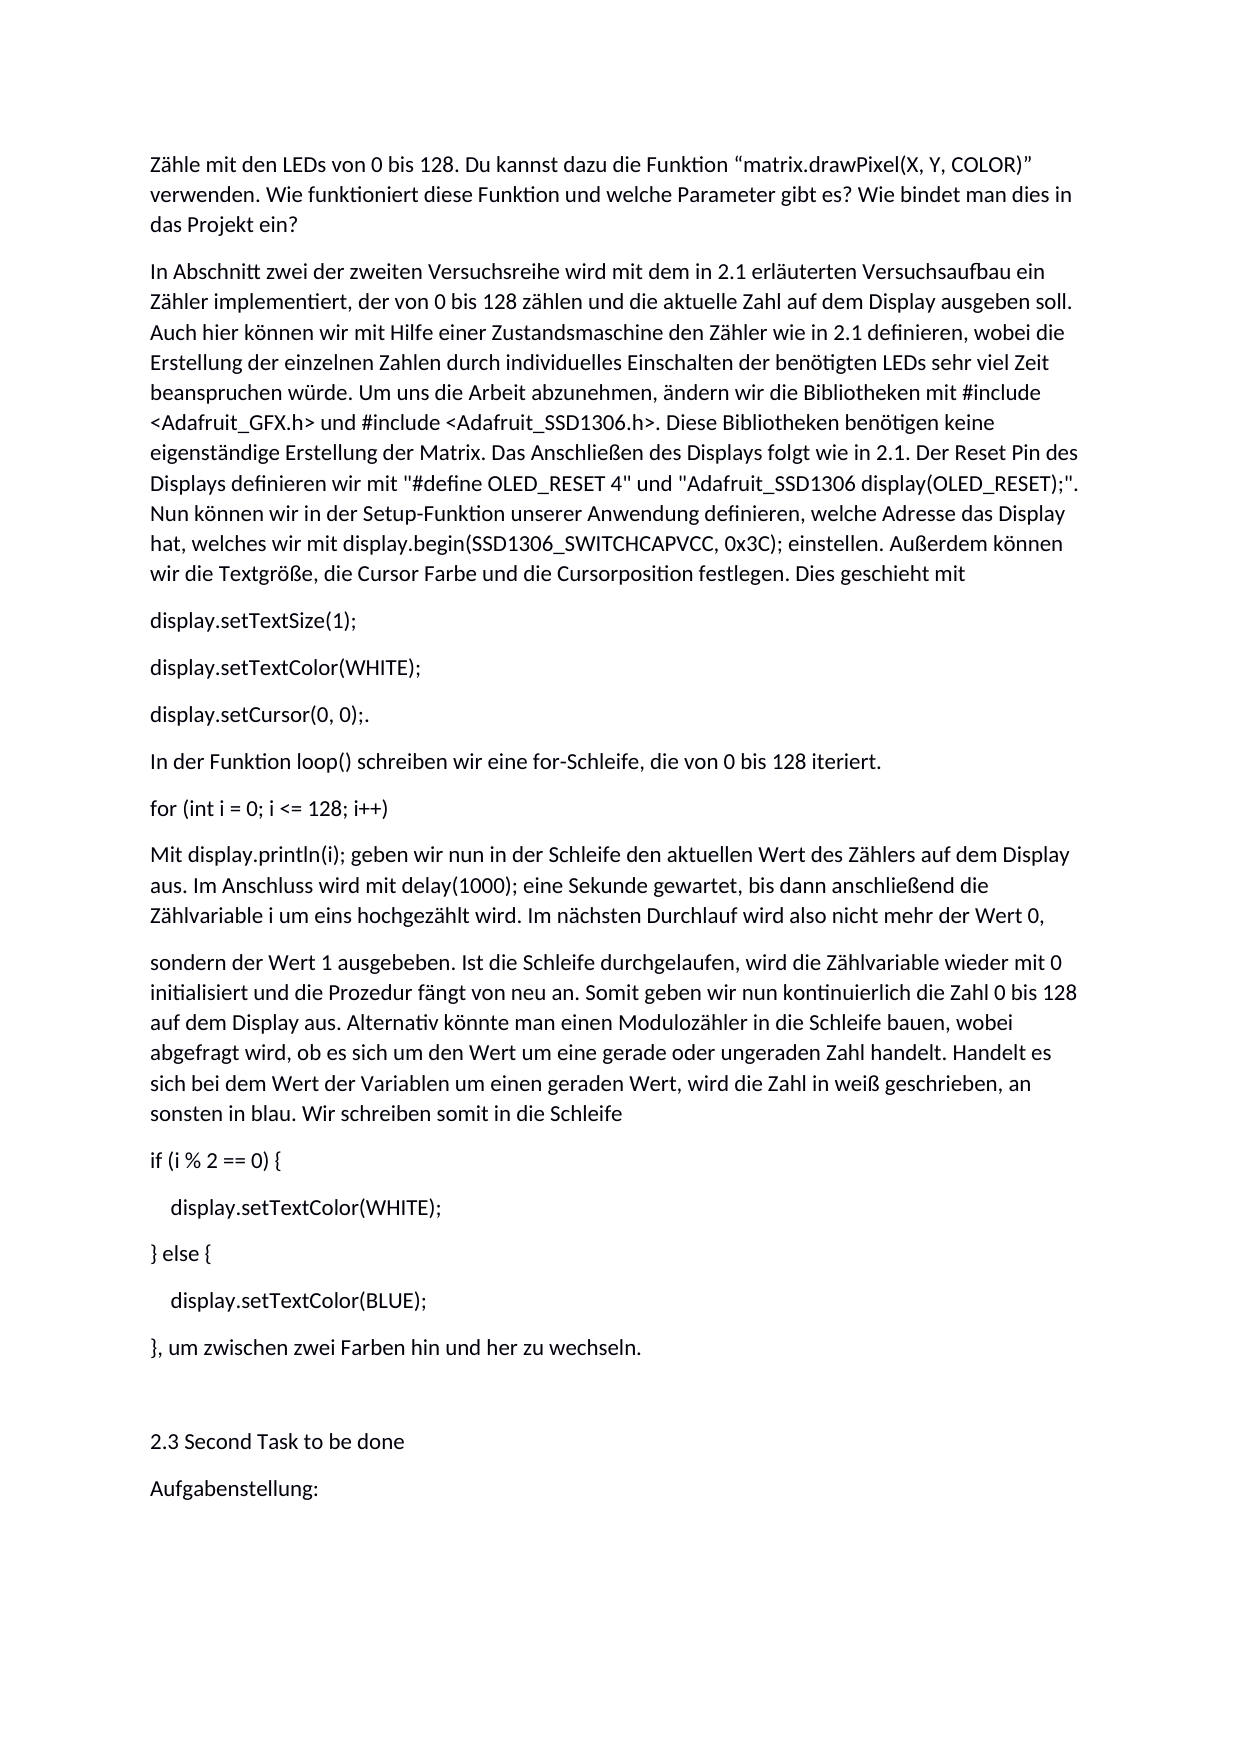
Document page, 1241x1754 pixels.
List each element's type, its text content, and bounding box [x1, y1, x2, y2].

text Zähle mit den LEDs von 0 bis 128. Du kannst dazu die Funktion “matrix.drawPixel(X, Y, COLOR)” verwenden. Wie funktioniert diese Funktion und welche Parameter gibt es? Wie bindet man dies in das Projekt ein? [150, 150, 1090, 238]
text } else { [150, 1239, 1090, 1268]
text display.setTextColor(WHITE); [150, 1193, 1090, 1221]
text display.setTextSize(1); [150, 606, 1090, 634]
text }, um zwischen zwei Farben hin und her zu wechseln. [150, 1333, 1090, 1361]
text Mit display.println(i); geben wir nun in der Schleife den aktuellen Wert des Zählers auf dem Display aus. Im Anschluss wird mit delay(1000); eine Sekunde gewartet, bis dann anschließend die Zählvariable i um eins hochgezählt wird. Im nächsten Durchlauf wird also nicht mehr der Wert 0, [150, 841, 1090, 929]
text if (i % 2 == 0) { [150, 1146, 1090, 1174]
text 2.3 Second Task to be done [150, 1427, 1090, 1455]
text display.setCursor(0, 0);. [150, 700, 1090, 728]
text In der Funktion loop() schreiben wir eine for-Schleife, die von 0 bis 128 iteriert. [150, 747, 1090, 775]
text In Abschnitt zwei der zweiten Versuchsreihe wird mit dem in 2.1 erläuterten Versuchsaufbau ein Zähler implementiert, der von 0 bis 128 zählen und die aktuelle Zahl auf dem Display ausgeben soll. Auch hier können wir mit Hilfe einer Zustandsmaschine den Zähler wie in 2.1 definieren, wobei die Erstellung der einzelnen Zahlen durch individuelles Einschalten der benötigten LEDs sehr viel Zeit beanspruchen würde. Um uns die Arbeit abzunehmen, ändern wir die Bibliotheken mit #include <Adafruit_GFX.h> und #include <Adafruit_SSD1306.h>. Diese Bibliotheken benötigen keine eigenständige Erstellung der Matrix. Das Anschließen des Displays folgt wie in 2.1. Der Reset Pin des Displays definieren wir mit "#define OLED_RESET 4" und "Adafruit_SSD1306 display(OLED_RESET);". Nun können wir in der Setup-Funktion unserer Anwendung definieren, welche Adresse das Display hat, welches wir mit display.begin(SSD1306_SWITCHCAPVCC, 0x3C); einstellen. Außerdem können wir die Textgröße, die Cursor Farbe und die Cursorposition festlegen. Dies geschieht mit [150, 257, 1090, 587]
text for (int i = 0; i <= 128; i++) [150, 794, 1090, 822]
text display.setTextColor(WHITE); [150, 653, 1090, 681]
text sondern der Wert 1 ausgebeben. Ist die Schleife durchgelaufen, wird die Zählvariable wieder mit 0 initialisiert und die Prozedur fängt von neu an. Somit geben wir nun kontinuierlich die Zahl 0 bis 128 auf dem Display aus. Alternativ könnte man einen Modulozähler in die Schleife bauen, wobei abgefragt wird, ob es sich um den Wert um eine gerade oder ungeraden Zahl handelt. Handelt es sich bei dem Wert der Variablen um einen geraden Wert, wird die Zahl in weiß geschrieben, an sonsten in blau. Wir schreiben somit in die Schleife [150, 948, 1090, 1127]
text display.setTextColor(BLUE); [150, 1286, 1090, 1314]
text Aufgabenstellung: [150, 1474, 1090, 1502]
